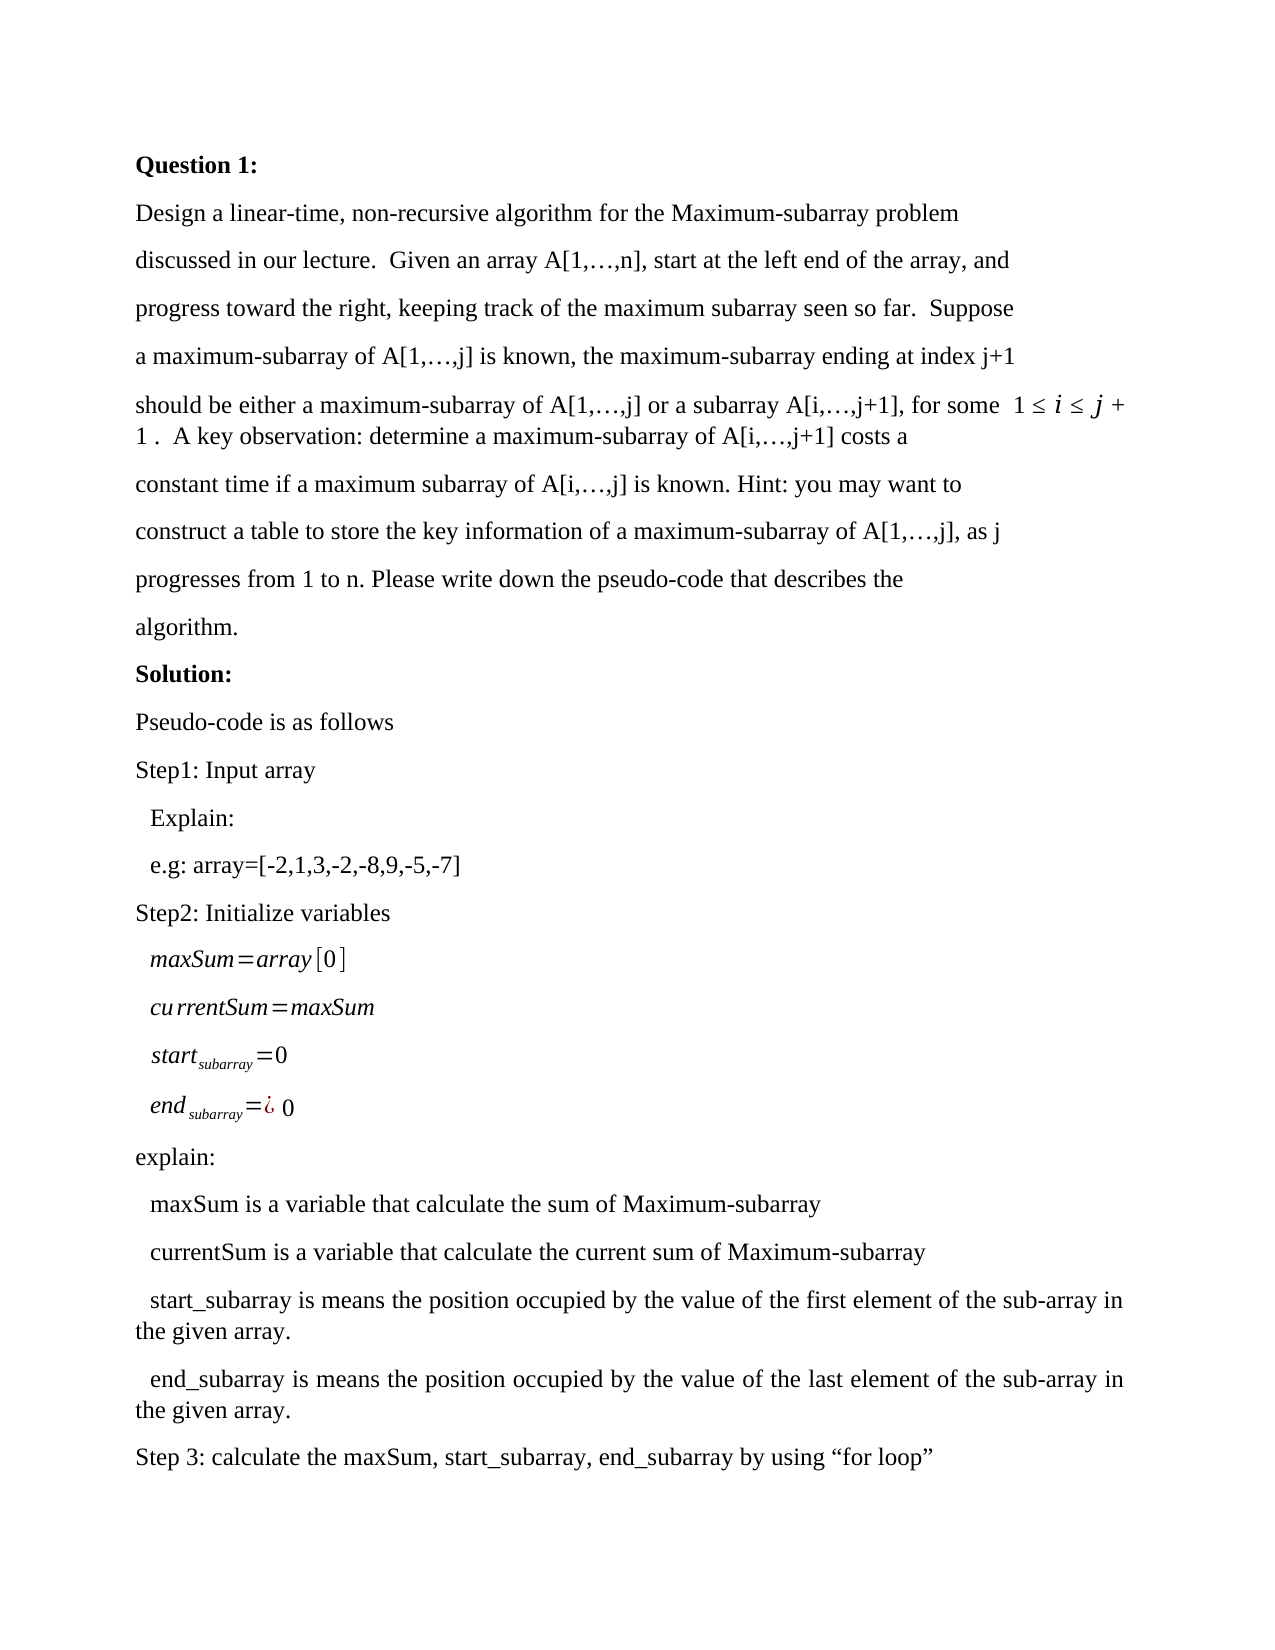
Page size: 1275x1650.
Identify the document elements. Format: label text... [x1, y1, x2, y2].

text Design a linear-time, non-recursive algorithm for the Maximum-subarray problem [135, 198, 1125, 226]
text end_subarray is means the position occupied by the value of the last element of the sub-array in the given array. [135, 1364, 1125, 1423]
text currentSum is a variable that calculate the current sum of Maximum-subarray [135, 1237, 1125, 1266]
text discussed in our lecture. Given an array A[1,…,n], start at the left end of the array, and [135, 245, 1125, 274]
text Solution: [135, 659, 1125, 688]
text Step2: Initialize variables [135, 898, 1125, 927]
text 0 [135, 1092, 1125, 1123]
text should be either a maximum-subarray of A[1,…,j] or a subarray A[i,…,j+1], for some 1 ≤ 𝑖 ≤ 𝑗 + 1 . A key observation: determine a maximum-subarray of A[i,…,j+1] costs a [135, 388, 1125, 450]
text progress toward the right, keeping track of the maximum subarray seen so far. Suppose [135, 293, 1125, 322]
text Question 1: [135, 150, 1125, 179]
text Pseudo-code is as follows [135, 707, 1125, 736]
text Step1: Input array [135, 755, 1125, 784]
text constant time if a maximum subarray of A[i,…,j] is known. Hint: you may want to [135, 469, 1125, 497]
text algorithm. [135, 612, 1125, 641]
text e.g: array=[-2,1,3,-2,-8,9,-5,-7] [135, 850, 1125, 879]
text start_subarray is means the position occupied by the value of the first element of the sub-array in the given array. [135, 1285, 1125, 1345]
text Step 3: calculate the maxSum, start_subarray, end_subarray by using “for loop” [135, 1442, 1125, 1471]
text Explain: [135, 803, 1125, 831]
text maxSum is a variable that calculate the sum of Maximum-subarray [135, 1189, 1125, 1218]
text a maximum-subarray of A[1,…,j] is known, the maximum-subarray ending at index j+1 [135, 341, 1125, 369]
text construct a table to store the key information of a maximum-subarray of A[1,…,j], as j [135, 516, 1125, 545]
text progresses from 1 to n. Please write down the pseudo-code that describes the [135, 564, 1125, 593]
text explain: [135, 1142, 1125, 1171]
